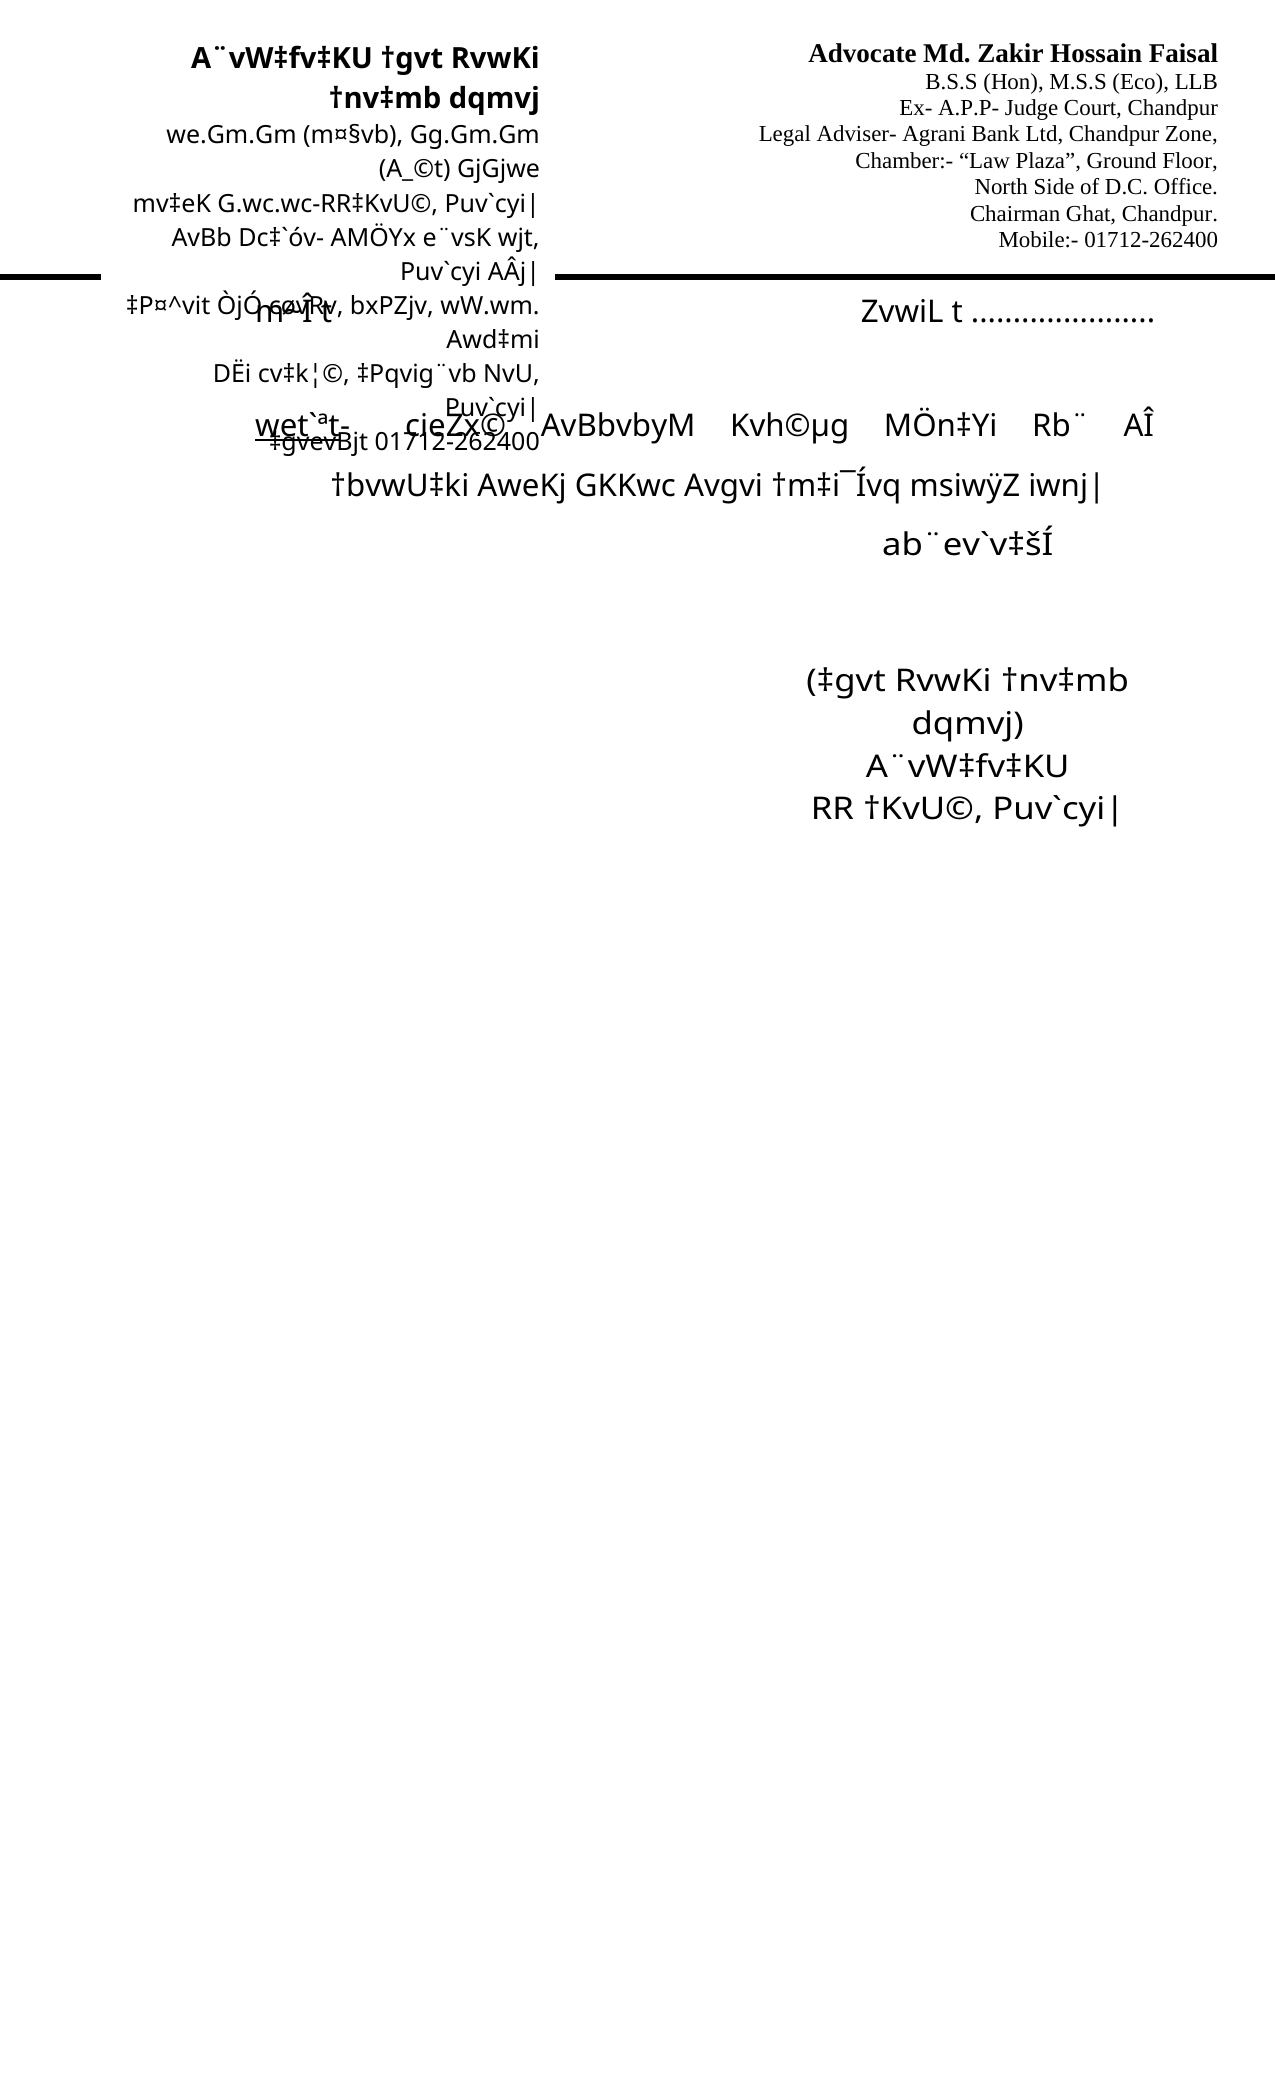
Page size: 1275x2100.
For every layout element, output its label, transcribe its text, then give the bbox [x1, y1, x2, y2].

text RR †KvU©, Puv`cyi| [780, 786, 1155, 829]
text ab¨ev`v‡šÍ [780, 522, 1155, 565]
text A¨vW‡fv‡KU [780, 744, 1155, 786]
text (‡gvt RvwKi †nv‡mb dqmvj) [780, 658, 1155, 744]
text wet`ªt- cieZx© AvBbvbyM Kvh©µg MÖn‡Yi Rb¨ AÎ †bvwU‡ki AweKj GKKwc Avgvi †m‡i¯Ívq msiwÿZ iwnj| [255, 403, 1155, 505]
